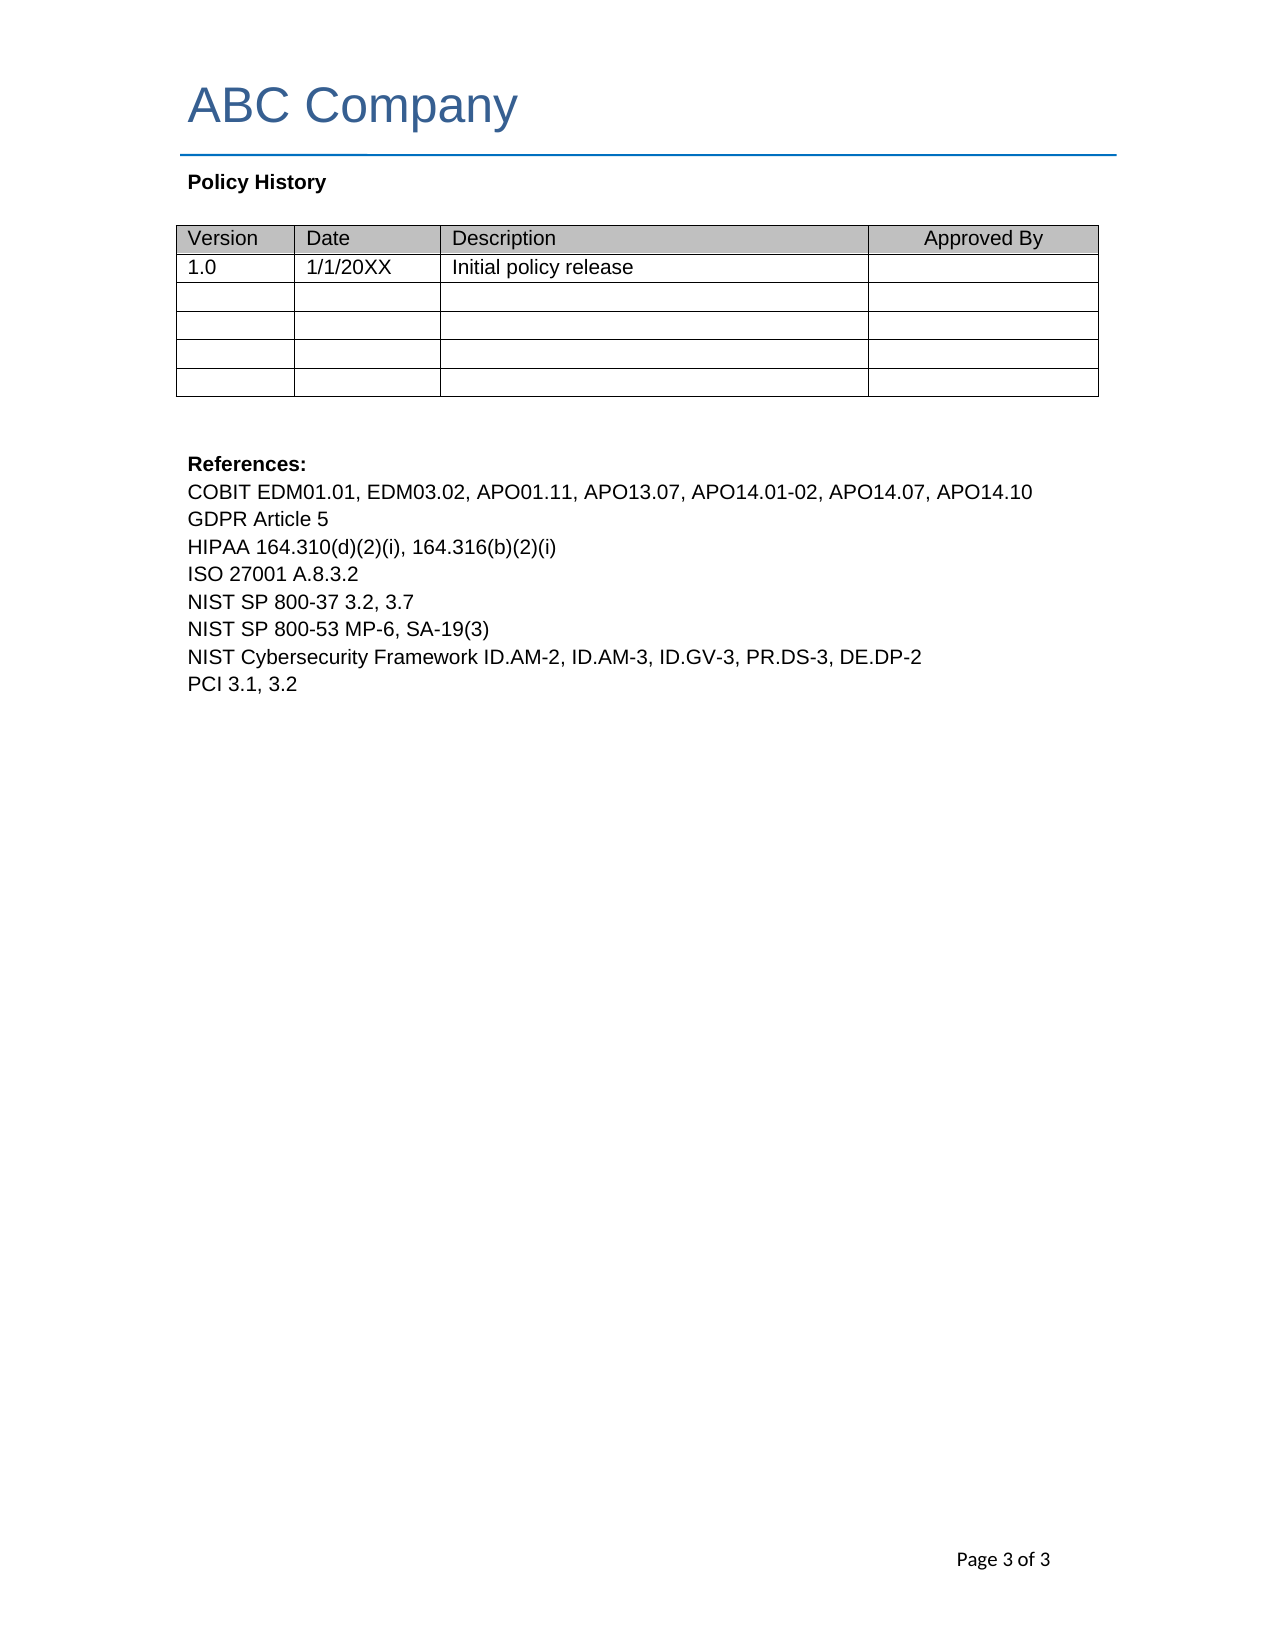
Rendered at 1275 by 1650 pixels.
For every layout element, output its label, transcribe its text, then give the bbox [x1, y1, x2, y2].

table_header Approved By [869, 226, 1098, 253]
table_cell [177, 312, 294, 339]
table_cell [869, 369, 1098, 396]
text References: [187, 452, 1087, 476]
table_cell [441, 312, 868, 339]
table_header Version [177, 226, 294, 253]
table_cell [177, 340, 294, 368]
table_cell [869, 312, 1098, 339]
text HIPAA 164.310(d)(2)(i), 164.316(b)(2)(i) [187, 535, 1087, 559]
table_cell Initial policy release [441, 255, 868, 282]
table_cell 1.0 [177, 255, 294, 282]
table_cell [869, 255, 1098, 282]
table_cell [869, 283, 1098, 311]
text ISO 27001 A.8.3.2 [187, 562, 1087, 586]
table_cell [295, 340, 440, 368]
table_cell [441, 340, 868, 368]
text GDPR Article 5 [187, 507, 1087, 531]
table_cell [441, 369, 868, 396]
table_cell [295, 312, 440, 339]
table_header Date [295, 226, 440, 253]
table_cell [177, 283, 294, 311]
table_cell [441, 283, 868, 311]
text COBIT EDM01.01, EDM03.02, APO01.11, APO13.07, APO14.01-02, APO14.07, APO14.10 [187, 480, 1087, 504]
table_cell 1/1/20XX [295, 255, 440, 282]
table_cell [869, 340, 1098, 368]
text NIST SP 800-53 MP-6, SA-19(3) [187, 617, 1087, 641]
table_cell [295, 369, 440, 396]
table_header Description [441, 226, 868, 253]
text PCI 3.1, 3.2 [187, 672, 1087, 696]
text NIST SP 800-37 3.2, 3.7 [187, 590, 1087, 614]
table_cell [177, 369, 294, 396]
text NIST Cybersecurity Framework ID.AM-2, ID.AM-3, ID.GV-3, PR.DS-3, DE.DP-2 [187, 645, 1087, 669]
table_cell [295, 283, 440, 311]
text Policy History [187, 170, 1087, 194]
